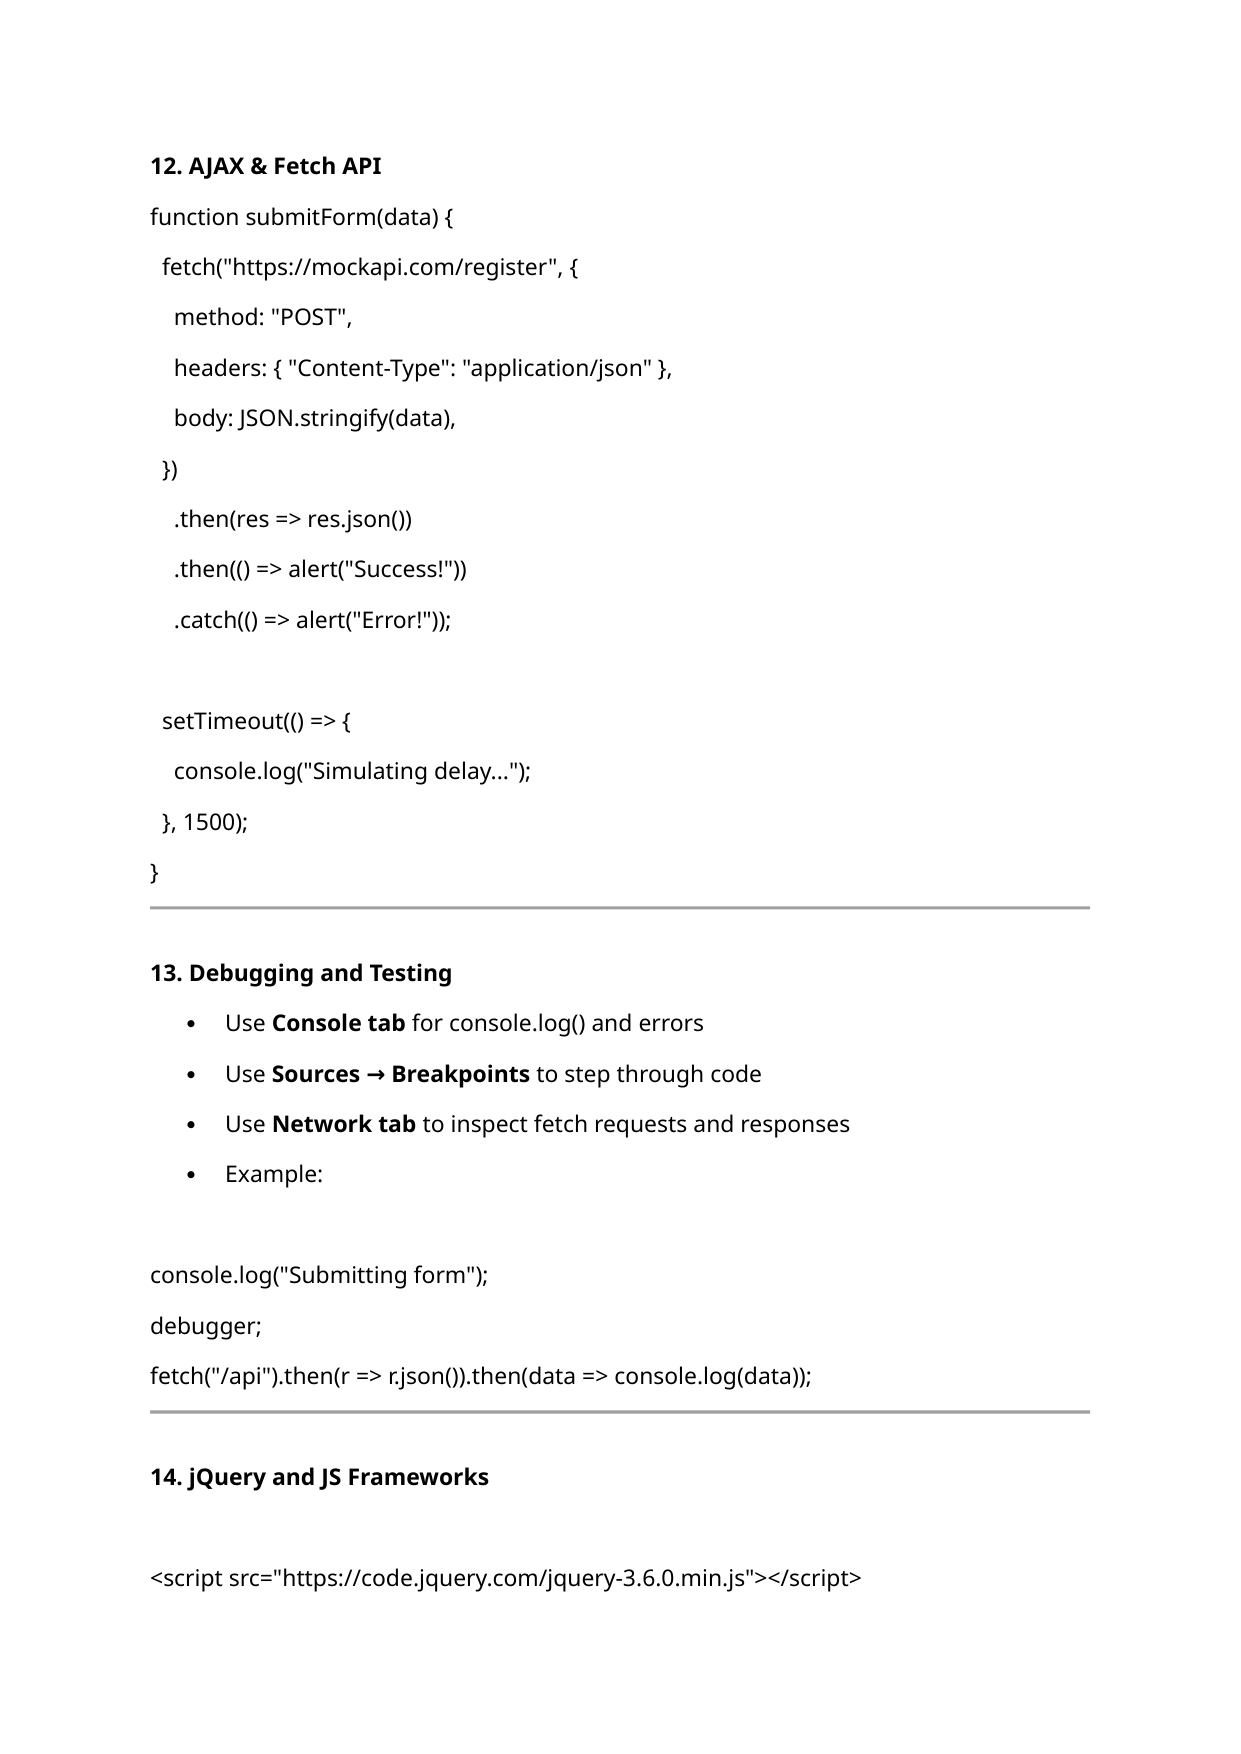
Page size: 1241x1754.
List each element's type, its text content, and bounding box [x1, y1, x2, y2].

text }) [150, 452, 1090, 484]
text } [150, 856, 1090, 887]
text }, 1500); [150, 805, 1090, 837]
text body: JSON.stringify(data), [150, 402, 1090, 433]
text 12. AJAX & Fetch API [150, 150, 1090, 181]
list Use Console tab for console.log() and errors [187, 1007, 1090, 1038]
text fetch("https://mockapi.com/register", { [150, 251, 1090, 282]
text .catch(() => alert("Error!")); [150, 604, 1090, 635]
text debugger; [150, 1309, 1090, 1341]
text <script src="https://code.jquery.com/jquery-3.6.0.min.js"></script> [150, 1562, 1090, 1593]
text .then(res => res.json()) [150, 503, 1090, 534]
text setTimeout(() => { [150, 704, 1090, 736]
text .then(() => alert("Success!")) [150, 553, 1090, 584]
list Example: [187, 1158, 1090, 1189]
text 13. Debugging and Testing [150, 957, 1090, 988]
text headers: { "Content-Type": "application/json" }, [150, 352, 1090, 383]
text 14. jQuery and JS Frameworks [150, 1461, 1090, 1492]
list Use Sources → Breakpoints to step through code [187, 1057, 1090, 1089]
text method: "POST", [150, 301, 1090, 332]
text console.log("Simulating delay..."); [150, 755, 1090, 786]
text console.log("Submitting form"); [150, 1259, 1090, 1290]
list Use Network tab to inspect fetch requests and responses [187, 1108, 1090, 1139]
text fetch("/api").then(r => r.json()).then(data => console.log(data)); [150, 1360, 1090, 1391]
text function submitForm(data) { [150, 200, 1090, 232]
